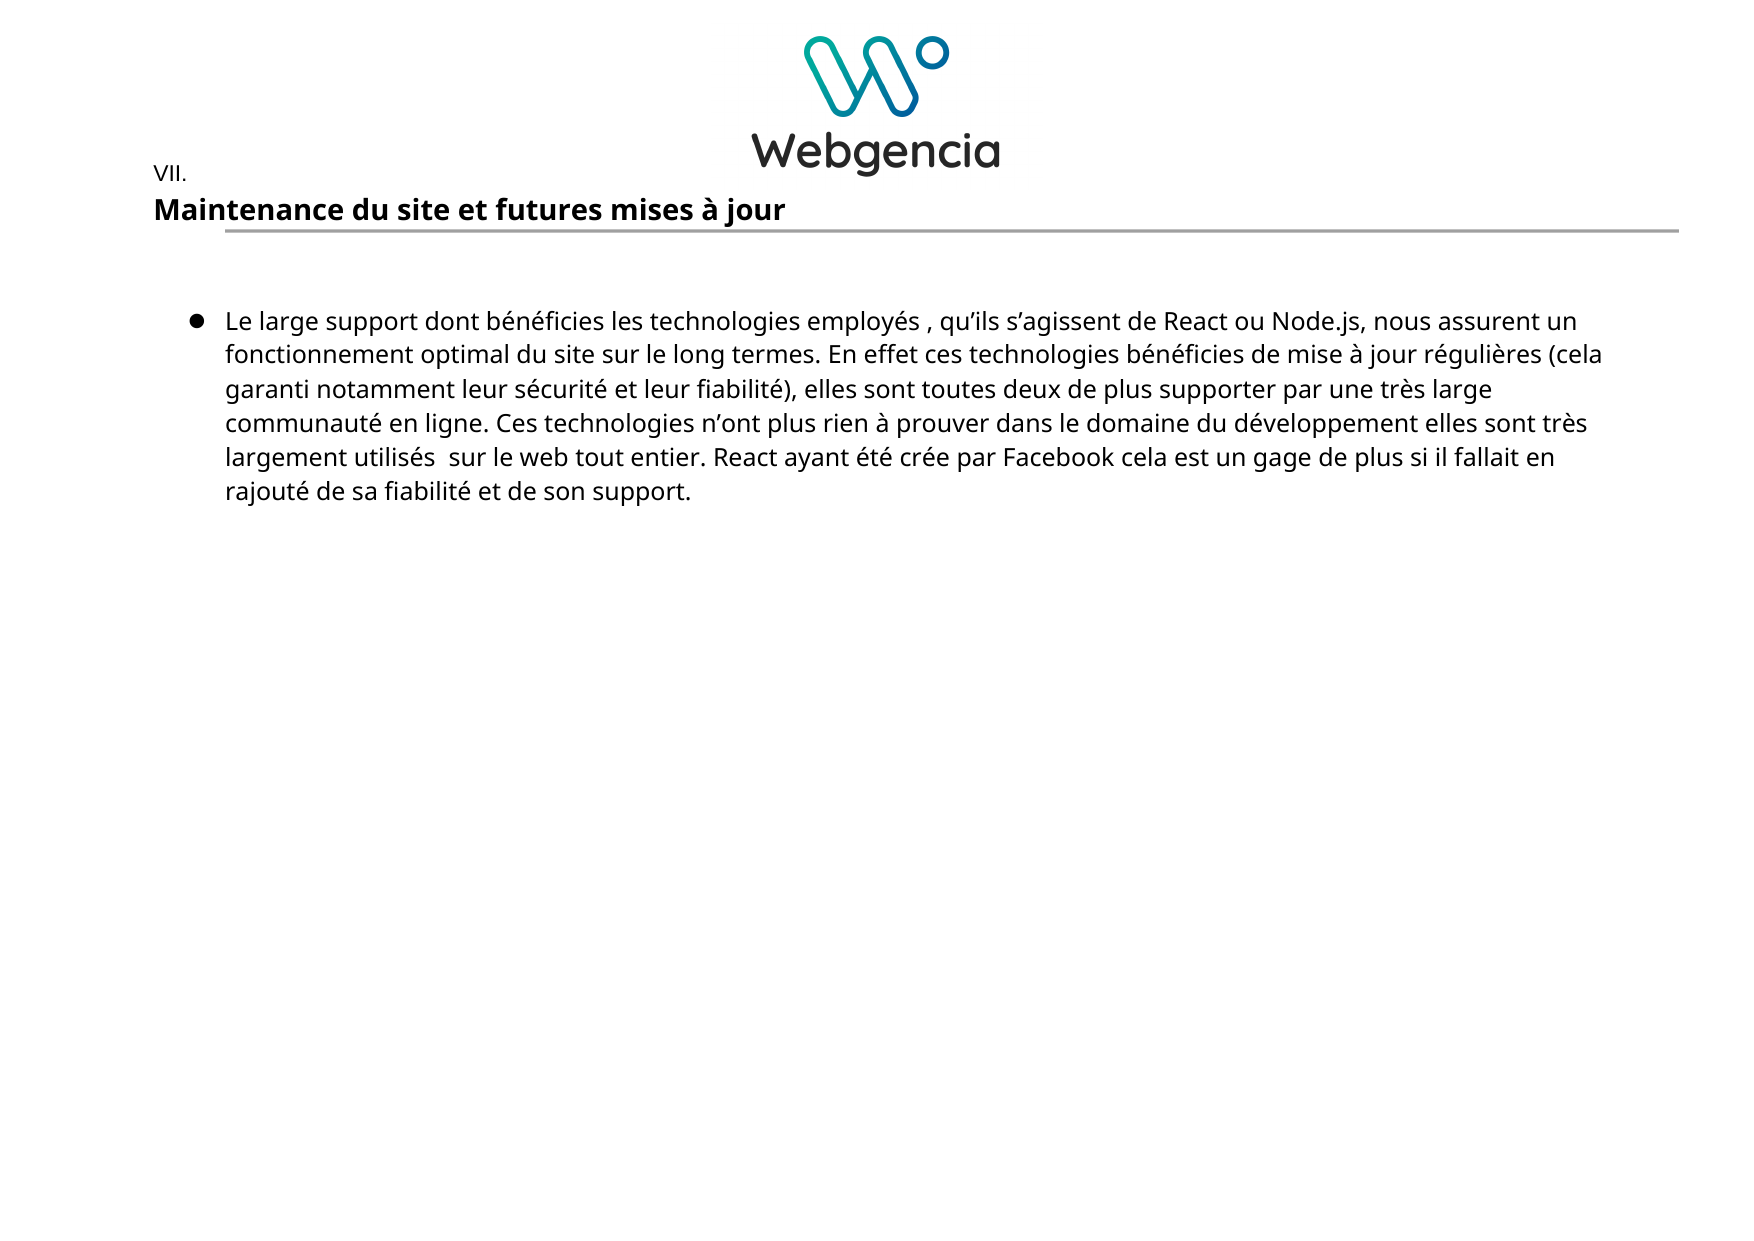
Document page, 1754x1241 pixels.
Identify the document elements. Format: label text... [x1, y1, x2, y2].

list Maintenance du site et futures mises à jour [187, 150, 1604, 269]
picture [710, 23, 1043, 190]
list Le large support dont bénéficies les technologies employés , qu’ils s’agissent de React ou Node.js, nous assurent un fonctionnement optimal du site sur le long termes. En effet ces technologies bénéficies de mise à jour régulières (cela garanti notamment leur sécurité et leur fiabilité), elles sont toutes deux de plus supporter par une très large communauté en ligne. Ces technologies n’ont plus rien à prouver dans le domaine du développement elles sont très largement utilisés sur le web tout entier. React ayant été crée par Facebook cela est un gage de plus si il fallait en rajouté de sa fiabilité et de son support. [187, 303, 1604, 507]
